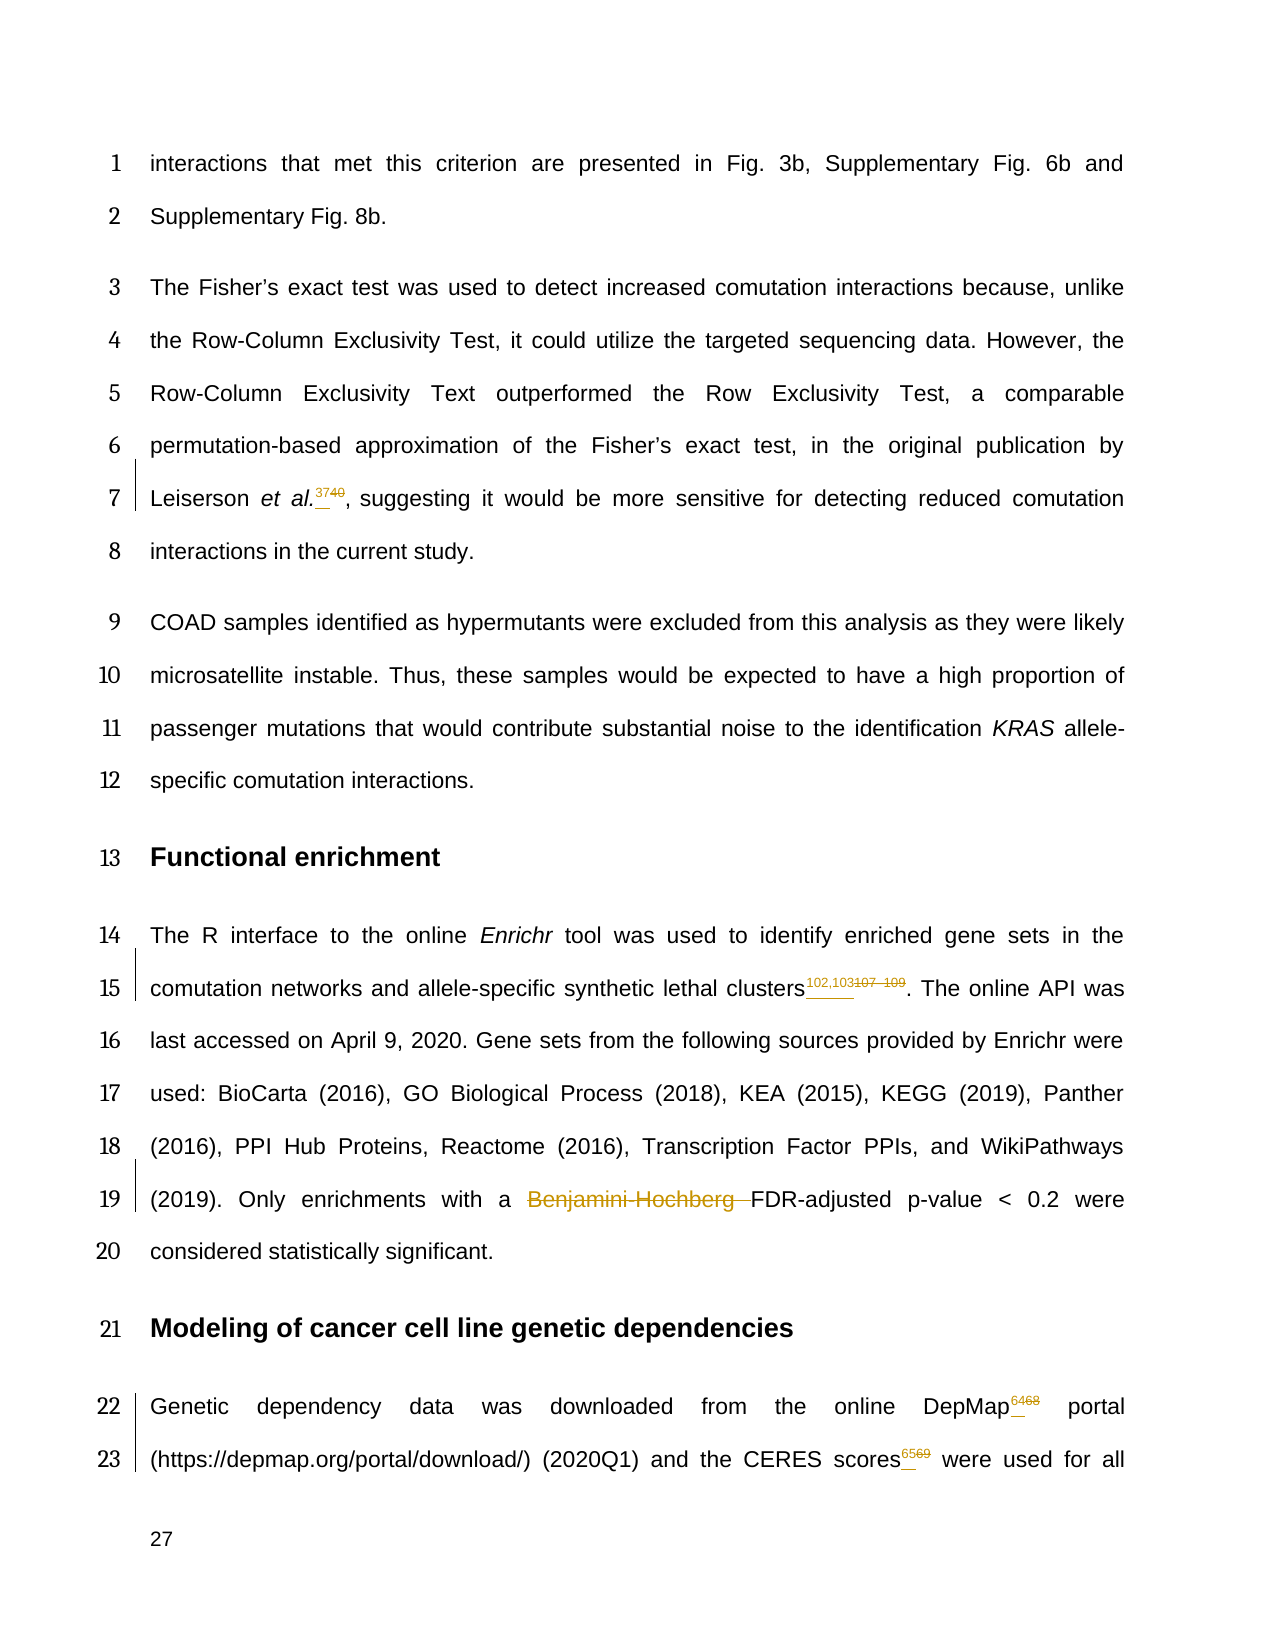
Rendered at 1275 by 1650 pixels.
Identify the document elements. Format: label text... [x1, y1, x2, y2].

subtitle Functional enrichment [150, 841, 1125, 872]
text The R interface to the online Enrichr tool was used to identify enriched gene sets in the comutation networks and allele-specific synthetic lethal clusters. The online API was last accessed on April 9, 2020. Gene sets from the following sources provided by Enrichr were used: BioCarta (2016), GO Biological Process (2018), KEA (2015), KEGG (2019), Panther (2016), PPI Hub Proteins, Reactome (2016), Transcription Factor PPIs, and WikiPathways (2019). Only enrichments with a FDR-adjusted p-value < 0.2 were considered statistically significant. [150, 922, 1125, 1265]
text The Fisher’s exact test was used to detect increased comutation interactions because, unlike the Row-Column Exclusivity Test, it could utilize the targeted sequencing data. However, the Row-Column Exclusivity Text outperformed the Row Exclusivity Test, a comparable permutation-based approximation of the Fisher’s exact test, in the original publication by Leiserson et al., suggesting it would be more sensitive for detecting reduced comutation interactions in the current study. [150, 274, 1125, 564]
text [150, 150, 1125, 229]
subtitle Modeling of cancer cell line genetic dependencies [150, 1312, 1125, 1343]
text COAD samples identified as hypermutants were excluded from this analysis as they were likely microsatellite instable. Thus, these samples would be expected to have a high proportion of passenger mutations that would contribute substantial noise to the identification KRAS allele-specific comutation interactions. [150, 609, 1125, 794]
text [150, 1393, 1125, 1472]
